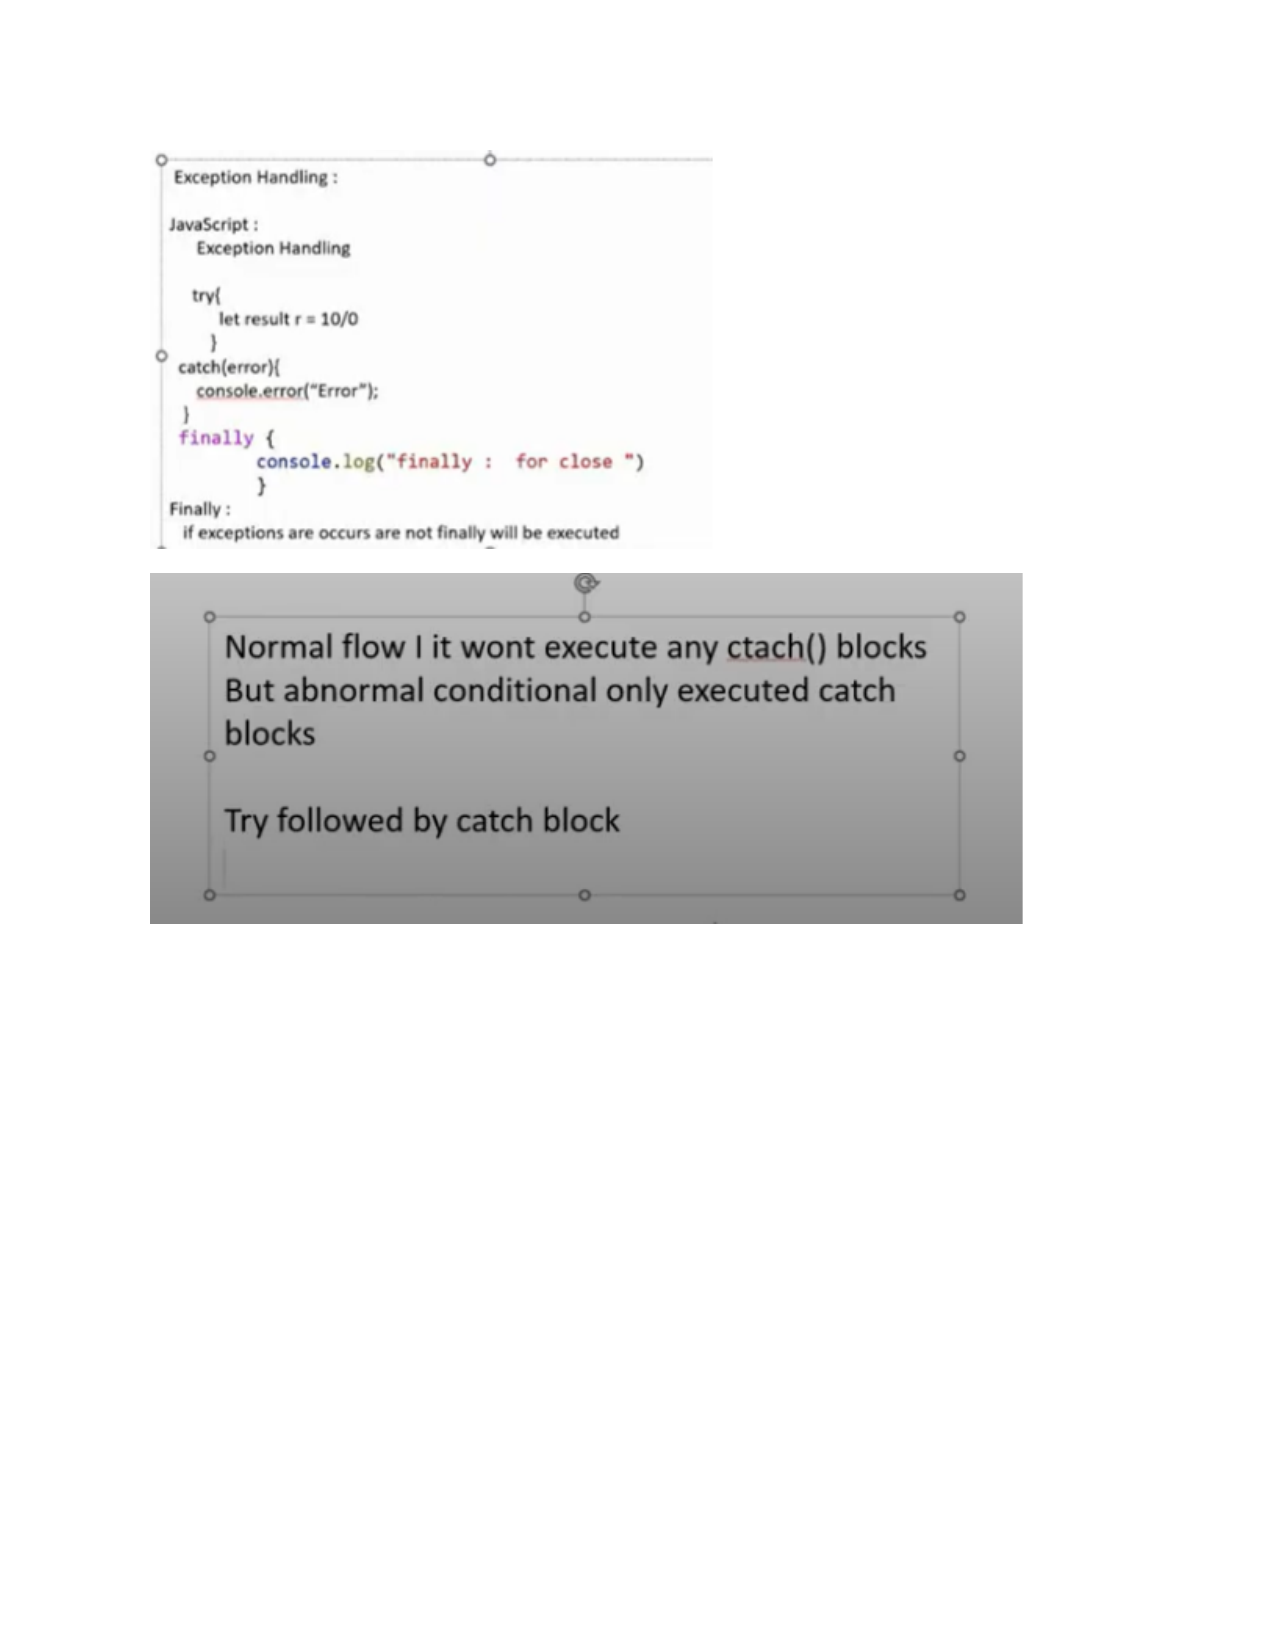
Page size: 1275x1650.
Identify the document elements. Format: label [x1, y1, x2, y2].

picture [150, 150, 713, 549]
picture [150, 573, 1023, 924]
